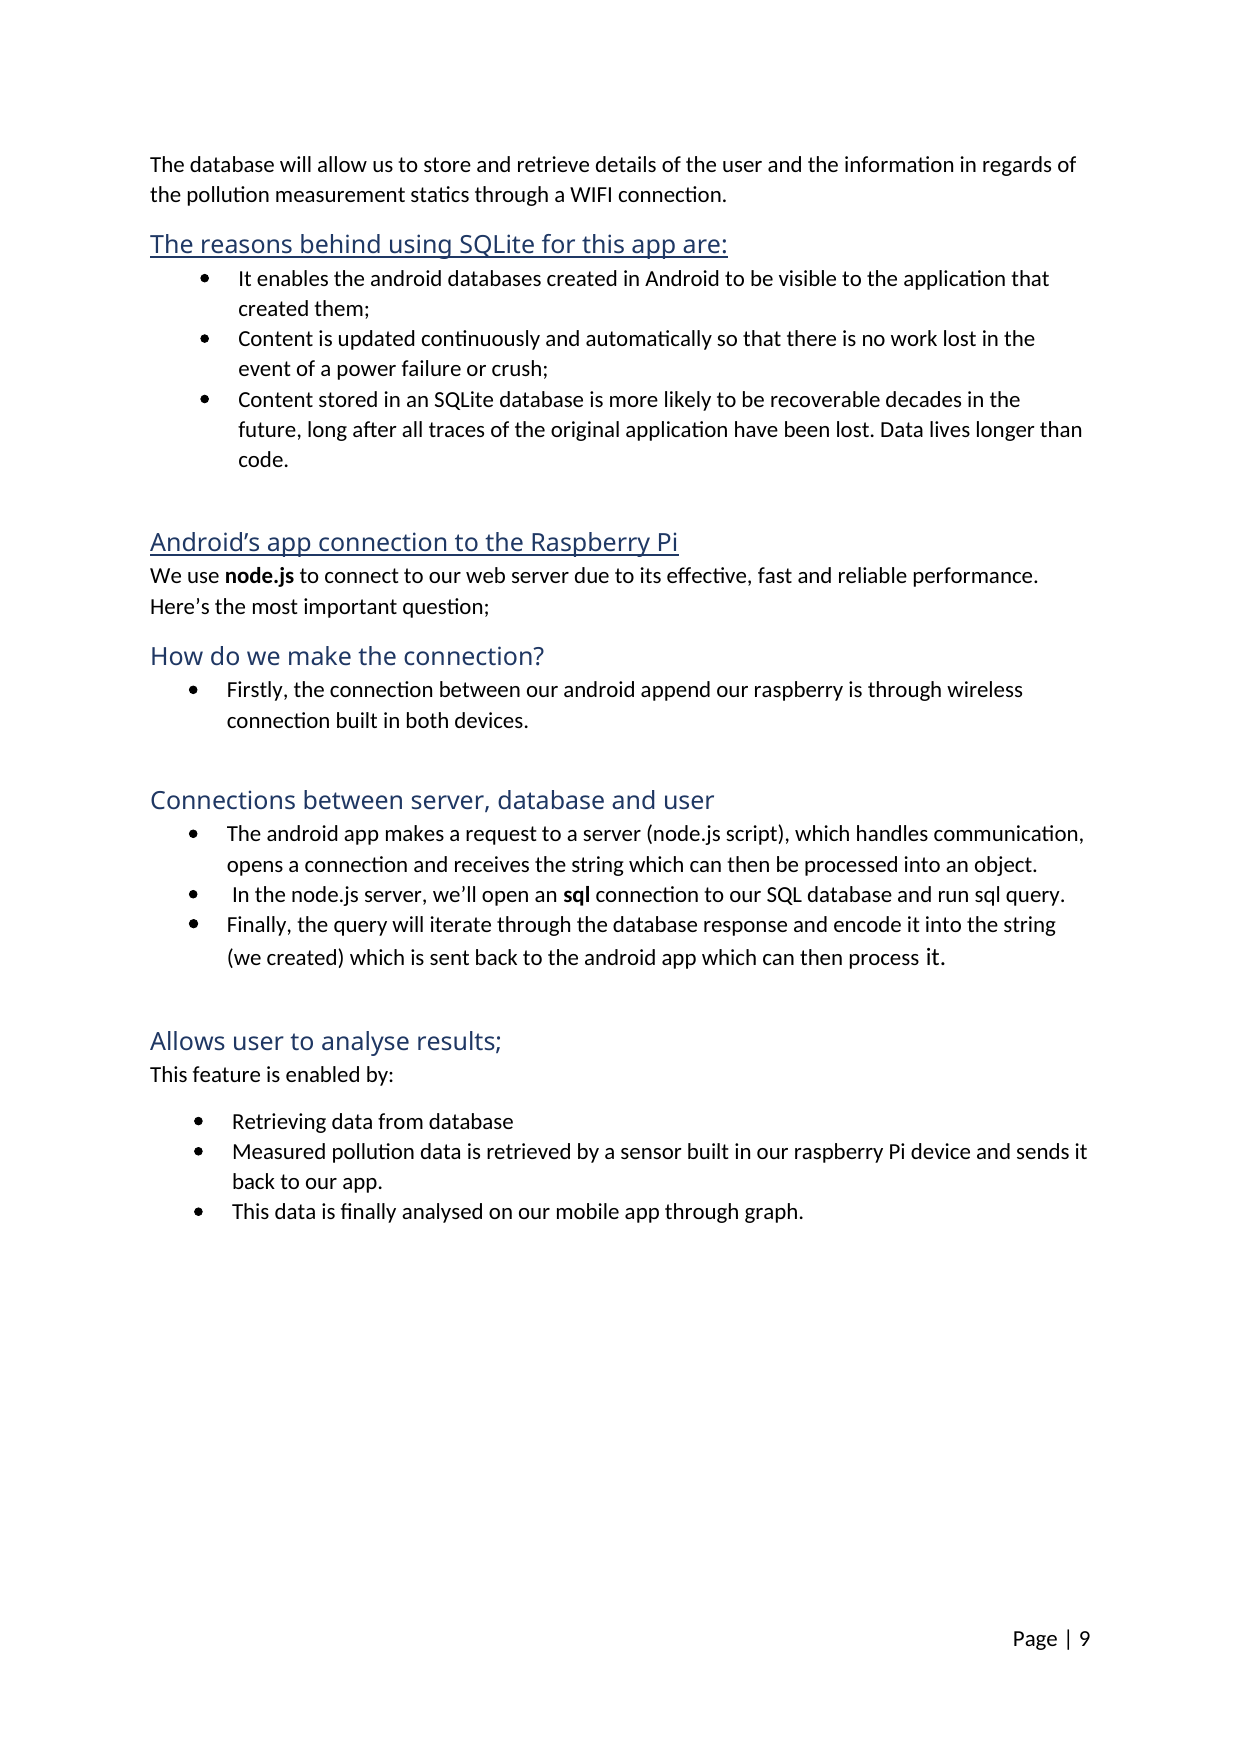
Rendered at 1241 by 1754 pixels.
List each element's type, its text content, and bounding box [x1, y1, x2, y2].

list In the node.js server, we’ll open an sql connection to our SQL database and run sql query. [189, 880, 1090, 908]
list This data is finally analysed on our mobile app through graph. [194, 1197, 1090, 1225]
text This feature is enabled by: [150, 1060, 1090, 1088]
subtitle Android’s app connection to the Raspberry Pi [150, 525, 1090, 559]
list Firstly, the connection between our android append our raspberry is through wireless connection built in both devices. [189, 676, 1090, 734]
list Content is updated continuously and automatically so that there is no work lost in the event of a power failure or crush; [201, 324, 1090, 382]
list Retrieving data from database [194, 1107, 1090, 1135]
list Content stored in an SQLite database is more likely to be recoverable decades in the future, long after all traces of the original application have been lost. Data lives longer than code. [201, 385, 1090, 473]
text We use node.js to connect to our web server due to its effective, fast and reliable performance. Here’s the most important question; [150, 562, 1090, 620]
text The database will allow us to store and retrieve details of the user and the information in regards of the pollution measurement statics through a WIFI connection. [150, 150, 1090, 208]
list Measured pollution data is retrieved by a sensor built in our raspberry Pi device and sends it back to our app. [194, 1137, 1090, 1195]
subtitle How do we make the connection? [150, 639, 1090, 673]
list Finally, the query will iterate through the database response and encode it into the string (we created) which is sent back to the android app which can then process it. [189, 910, 1090, 971]
subtitle The reasons behind using SQLite for this app are: [150, 227, 1090, 261]
subtitle Allows user to analyse results; [150, 1023, 1090, 1057]
list It enables the android databases created in Android to be visible to the application that created them; [201, 264, 1090, 322]
list The android app makes a request to a server (node.js script), which handles communication, opens a connection and receives the string which can then be processed into an object. [189, 819, 1090, 878]
subtitle Connections between server, database and user [150, 783, 1090, 817]
